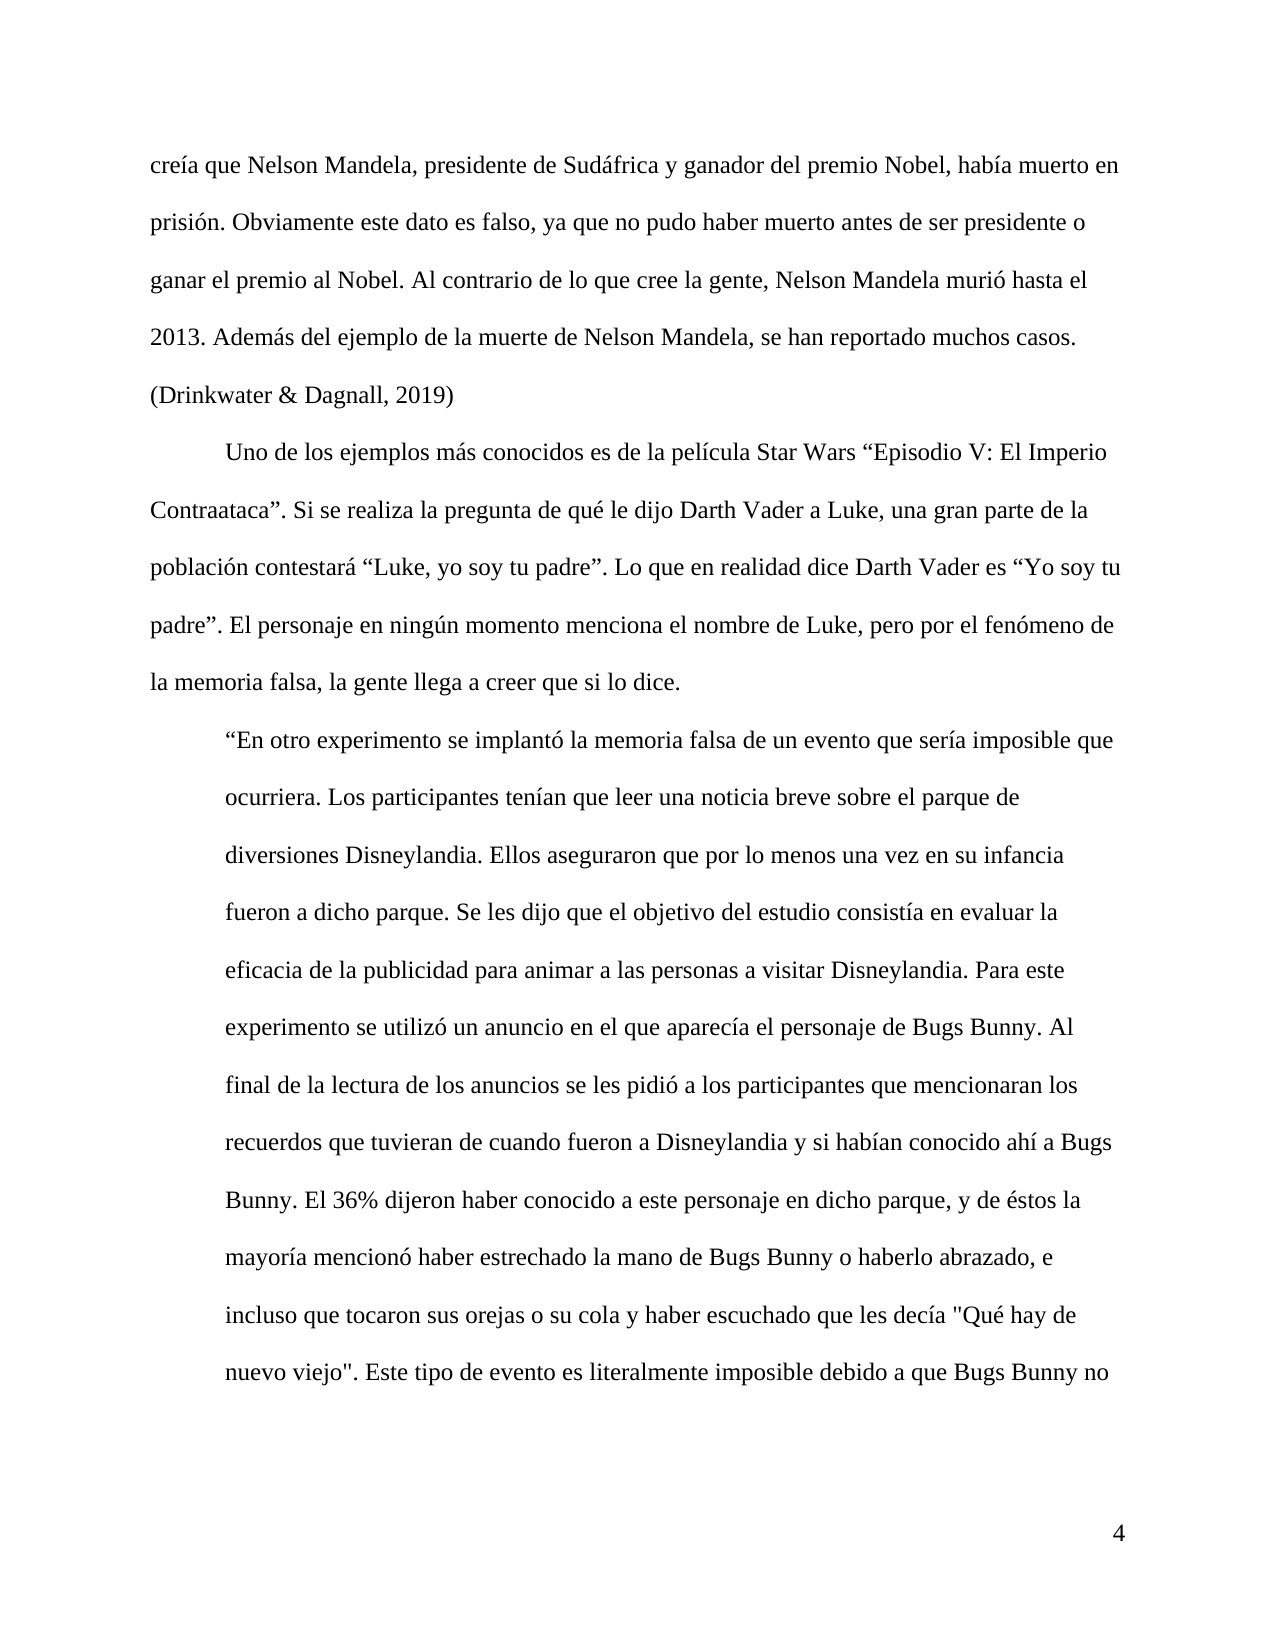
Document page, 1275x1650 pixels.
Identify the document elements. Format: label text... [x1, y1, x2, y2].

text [225, 725, 1125, 1386]
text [150, 150, 1125, 409]
text Uno de los ejemplos más conocidos es de la película Star Wars “Episodio V: El Imperio Contraataca”. Si se realiza la pregunta de qué le dijo Darth Vader a Luke, una gran parte de la población contestará “Luke, yo soy tu padre”. Lo que en realidad dice Darth Vader es “Yo soy tu padre”. El personaje en ningún momento menciona el nombre de Luke, pero por el fenómeno de la memoria falsa, la gente llega a creer que si lo dice. [150, 437, 1125, 696]
